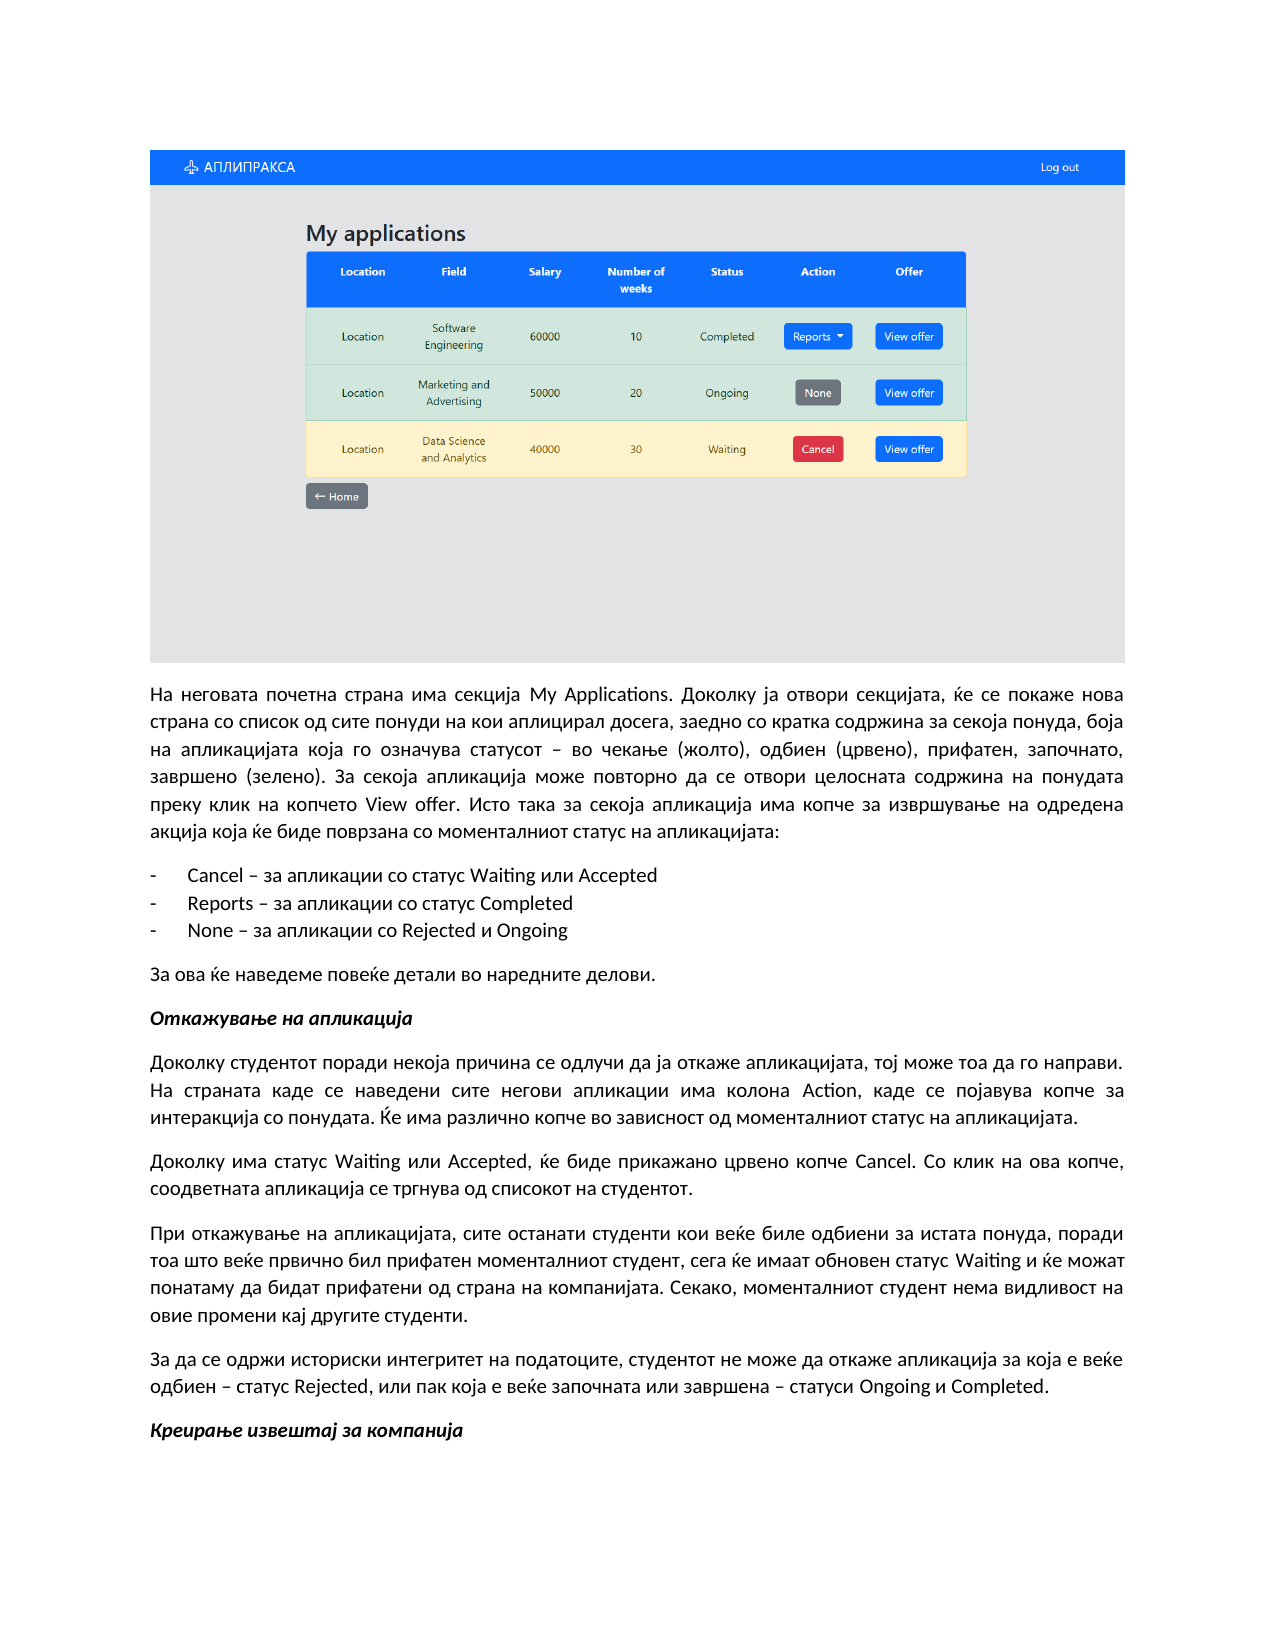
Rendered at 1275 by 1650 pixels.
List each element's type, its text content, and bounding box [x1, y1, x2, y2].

text Доколку студентот поради некоја причина се одлучи да ја откаже апликацијата, тој може тоа да го направи. На страната каде се наведени сите негови апликации има колона Action, каде се појавува копче за интеракција со понудата. Ќе има различно копче во зависност од моменталниот статус на апликацијата. [150, 1049, 1125, 1129]
text За ова ќе наведеме повеќе детали во наредните делови. [150, 961, 1125, 987]
text На неговата почетна страна има секција My Applications. Доколку ја отвори секцијата, ќе се покаже нова страна со список од сите понуди на кои аплицирал досега, заедно со кратка содржина за секоја понуда, боја на апликацијата која го означува статусот – во чекање (жолто), одбиен (црвено), прифатен, започнато, завршено (зелено). За секоја апликација може повторно да се отвори целосната содржина на понудата преку клик на копчето View offer. Исто така за секоја апликација има копче за извршување на одредена акција која ќе биде поврзана со моменталниот статус на апликацијата: [150, 681, 1125, 844]
list Reports – за апликации со статус Completed [150, 890, 1125, 915]
text При откажување на апликацијата, сите останати студенти кои веќе биле одбиени за истата понуда, поради тоа што веќе првично бил прифатен моменталниот студент, сега ќе имаат обновен статус Waiting и ќе можат понатаму да бидат прифатени од страна на компанијата. Секако, моменталниот студент нема видливост на овие промени кај другите студенти. [150, 1220, 1125, 1327]
text За да се одржи историски интегритет на податоците, студентот не може да откаже апликација за која е веќе одбиен – статус Rejected, или пак која е веќе започната или завршена – статуси Ongoing и Completed. [150, 1346, 1125, 1399]
text Доколку има статус Waiting или Accepted, ќе биде прикажано црвено копче Cancel. Со клик на ова копче, соодветната апликација се тргнува од списокот на студентот. [150, 1148, 1125, 1201]
text Откажување на апликација [150, 1005, 1125, 1031]
list Cancel – за апликации со статус Waiting или Accepted [150, 862, 1125, 888]
list None – за апликации со Rejected и Ongoing [150, 917, 1125, 943]
text Креирање извештај за компанија [150, 1417, 1125, 1443]
picture [150, 150, 1125, 663]
